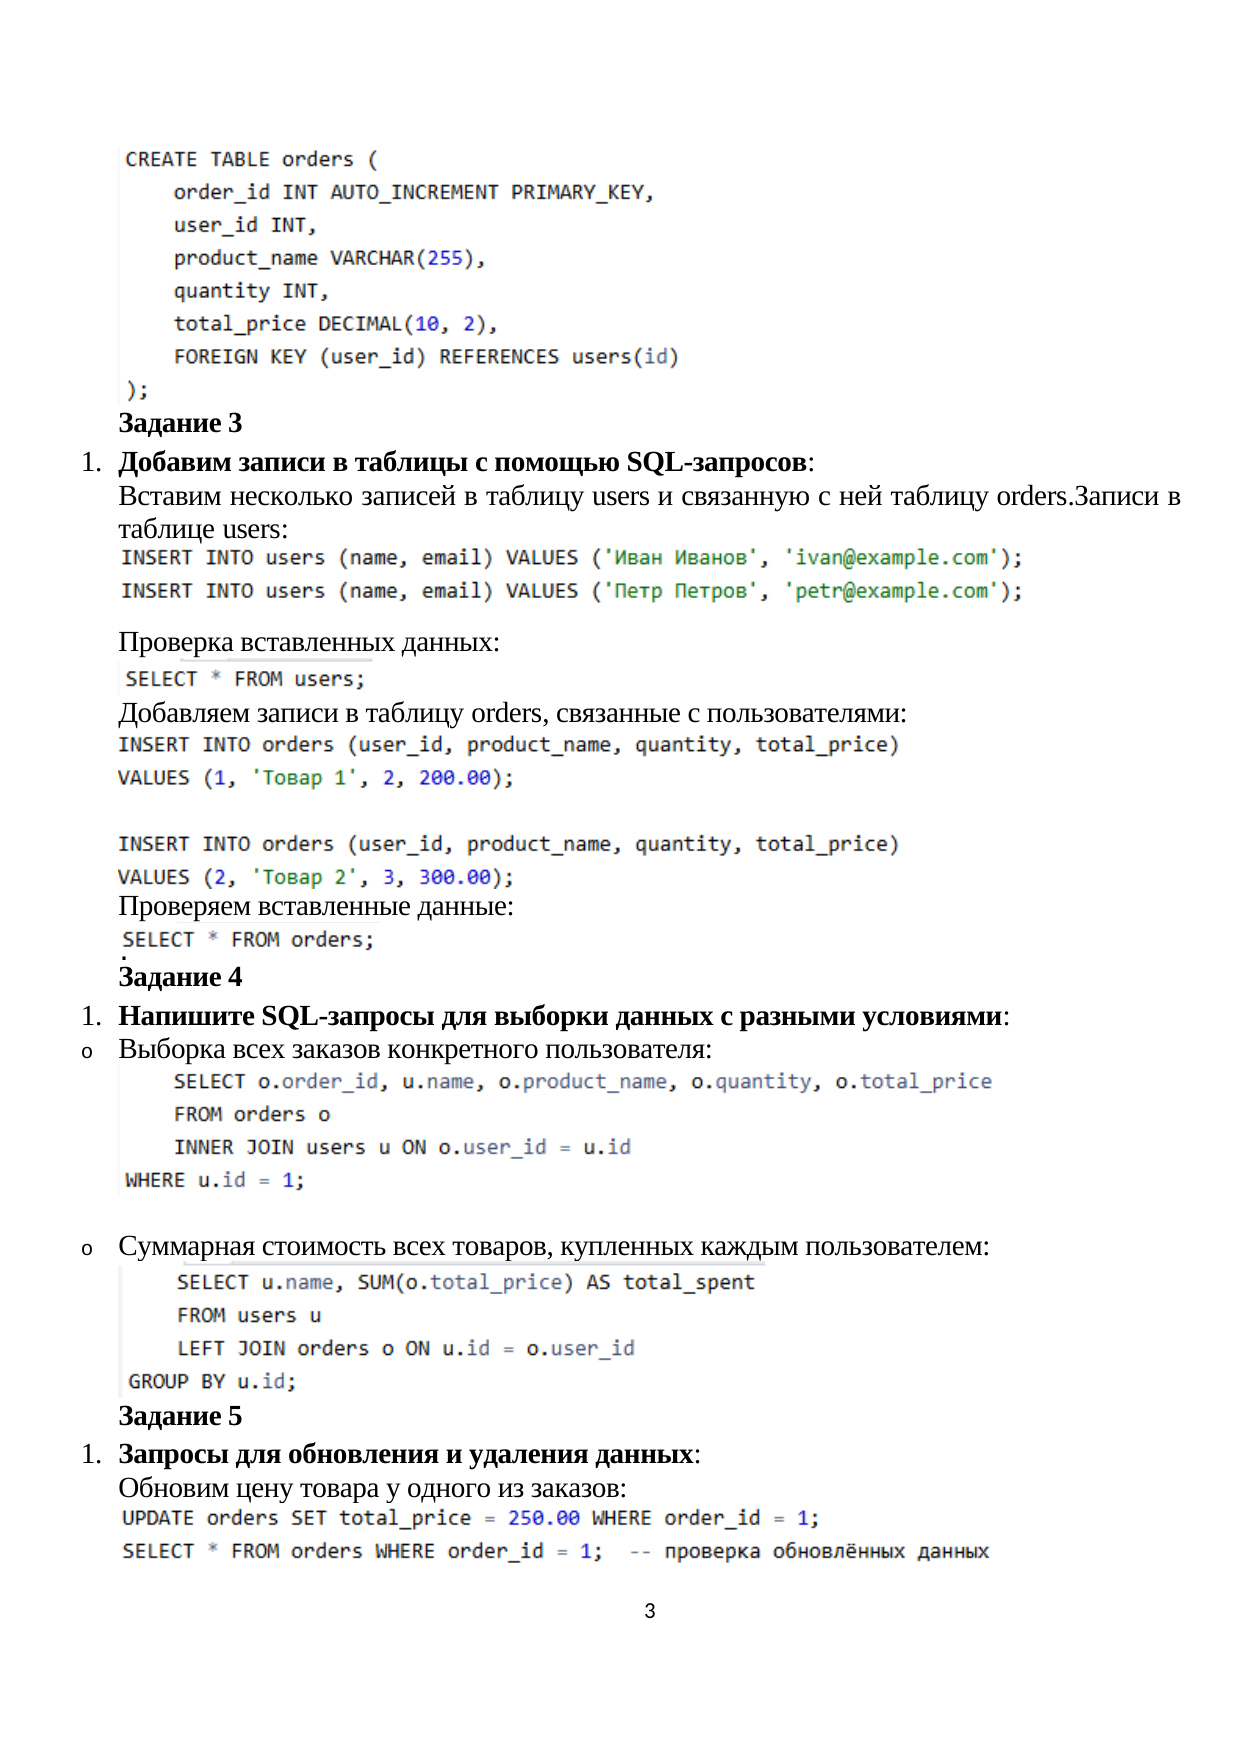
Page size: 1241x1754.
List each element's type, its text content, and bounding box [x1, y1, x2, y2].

picture [118, 146, 702, 406]
picture [118, 1261, 765, 1398]
picture [118, 1065, 1009, 1195]
text Вставим несколько записей в таблицу users и связанную с ней таблицу orders.Записи в таблице users: [118, 478, 1181, 545]
list Добавим записи в таблицы с помощью SQL-запросов: [81, 444, 1181, 478]
list Напишите SQL-запросы для выборки данных с разными условиями: [81, 998, 1181, 1032]
subtitle Задание 3 [118, 406, 1181, 439]
list Суммарная стоимость всех товаров, купленных каждым пользователем: [81, 1228, 1181, 1262]
text Обновим цену товара у одного из заказов: [118, 1470, 1181, 1503]
subtitle Задание 5 [118, 1398, 1181, 1431]
text Добавляем записи в таблицу orders, связанные с пользователями: [118, 696, 1181, 729]
picture [118, 922, 381, 960]
subtitle Задание 4 [118, 959, 1181, 993]
list Выборка всех заказов конкретного пользователя: [81, 1032, 1181, 1065]
picture [118, 544, 1039, 625]
picture [118, 1503, 1005, 1574]
text Проверка вставленных данных: [118, 624, 1181, 658]
picture [118, 658, 373, 696]
picture [118, 729, 906, 889]
list Запросы для обновления и удаления данных: [81, 1436, 1181, 1470]
text Проверяем вставленные данные: [118, 888, 1181, 922]
